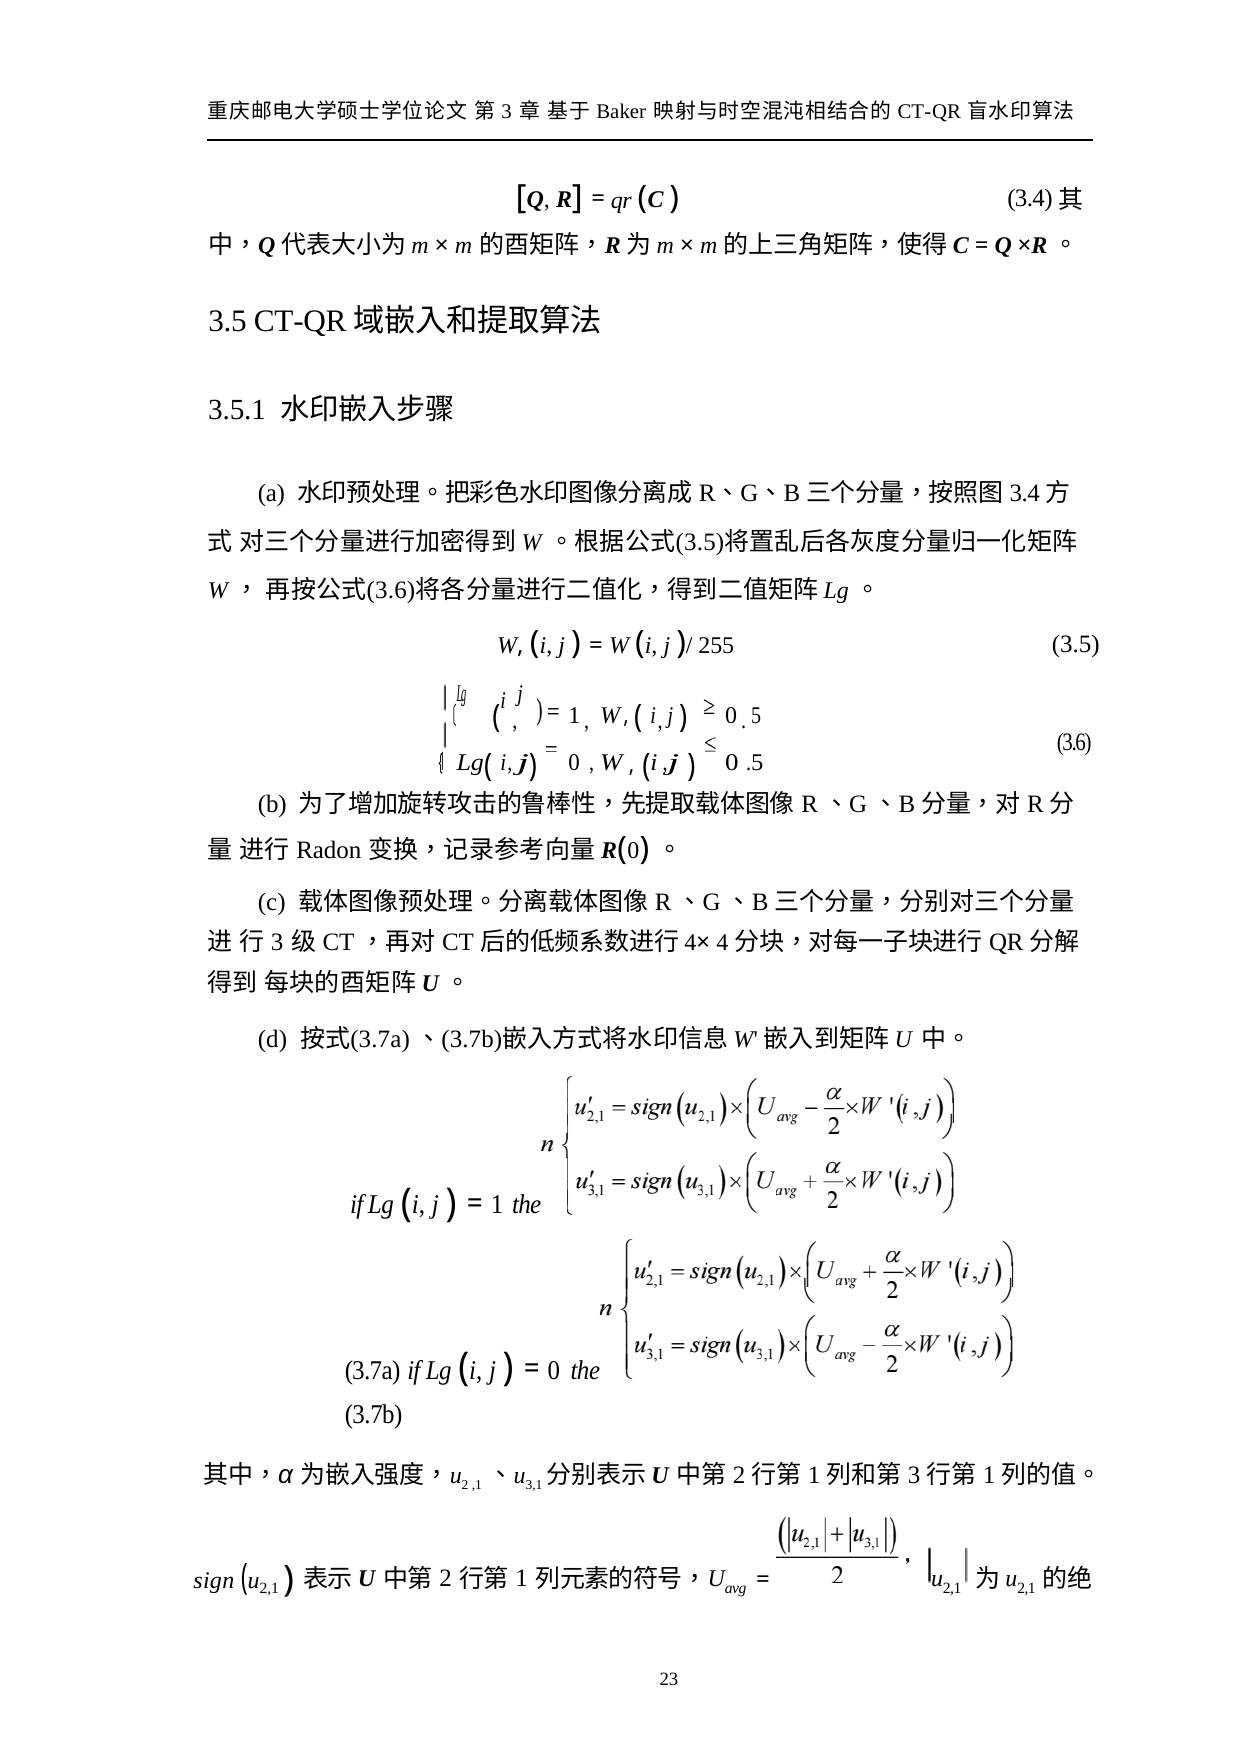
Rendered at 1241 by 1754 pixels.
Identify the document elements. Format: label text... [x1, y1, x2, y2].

text (a) 水印预处理。把彩色水印图像分离成 R、G、B 三个分量，按照图 3.4 方式 对三个分量进行加密得到W 。根据公式(3.5)将置乱后各灰度分量归一化矩阵W ， 再按公式(3.6)将各分量进行二值化，得到二值矩阵Lg 。 [208, 475, 1093, 606]
text (c) 载体图像预处理。分离载体图像 R 、G 、B 三个分量，分别对三个分量进 行 3 级 CT ，再对 CT 后的低频系数进行4× 4 分块，对每一子块进行 QR 分解得到 每块的酉矩阵U 。 [208, 883, 1093, 998]
text 3.5 CT-QR 域嵌入和提取算法 [208, 302, 1101, 339]
picture [536, 686, 560, 752]
text [Q, R] = qr (C ) (3.4) 其中，Q 代表大小为m × m 的酉矩阵，R 为m × m 的上三角矩阵，使得C = Q ×R 。 [208, 172, 1094, 261]
text (d) 按式(3.7a) 、(3.7b)嵌入方式将水印信息W' 嵌入到矩阵U 中。 [258, 1024, 1101, 1053]
text W, (i, j ) = W (i, j )/ 255 (3.5) [497, 623, 1101, 662]
text 3.5.1 水印嵌入步骤 [208, 390, 1101, 427]
text sign (u2,1 ) 表示U 中第 2 行第 1 列元素的符号，Uavg = u2,1 为u2,1 的绝 [44, 1503, 1093, 1602]
picture [703, 698, 717, 752]
picture [775, 1503, 910, 1583]
text 23 [659, 1672, 1101, 1688]
picture [541, 1073, 955, 1218]
text 其中，α 为嵌入强度，u2 ,1 、u3,1 分别表示U 中第 2 行第 1 列和第 3 行第 1 列的值。 [44, 1457, 1101, 1490]
text (b) 为了增加旋转攻击的鲁棒性，先提取载体图像 R 、G 、B 分量，对 R 分量 进行 Radon 变换，记录参考向量R(0) 。 [207, 786, 1093, 869]
picture [599, 1237, 1014, 1382]
text {l〔((,,) ,, ,,((,,)) .. (3.6) [44, 671, 1092, 772]
